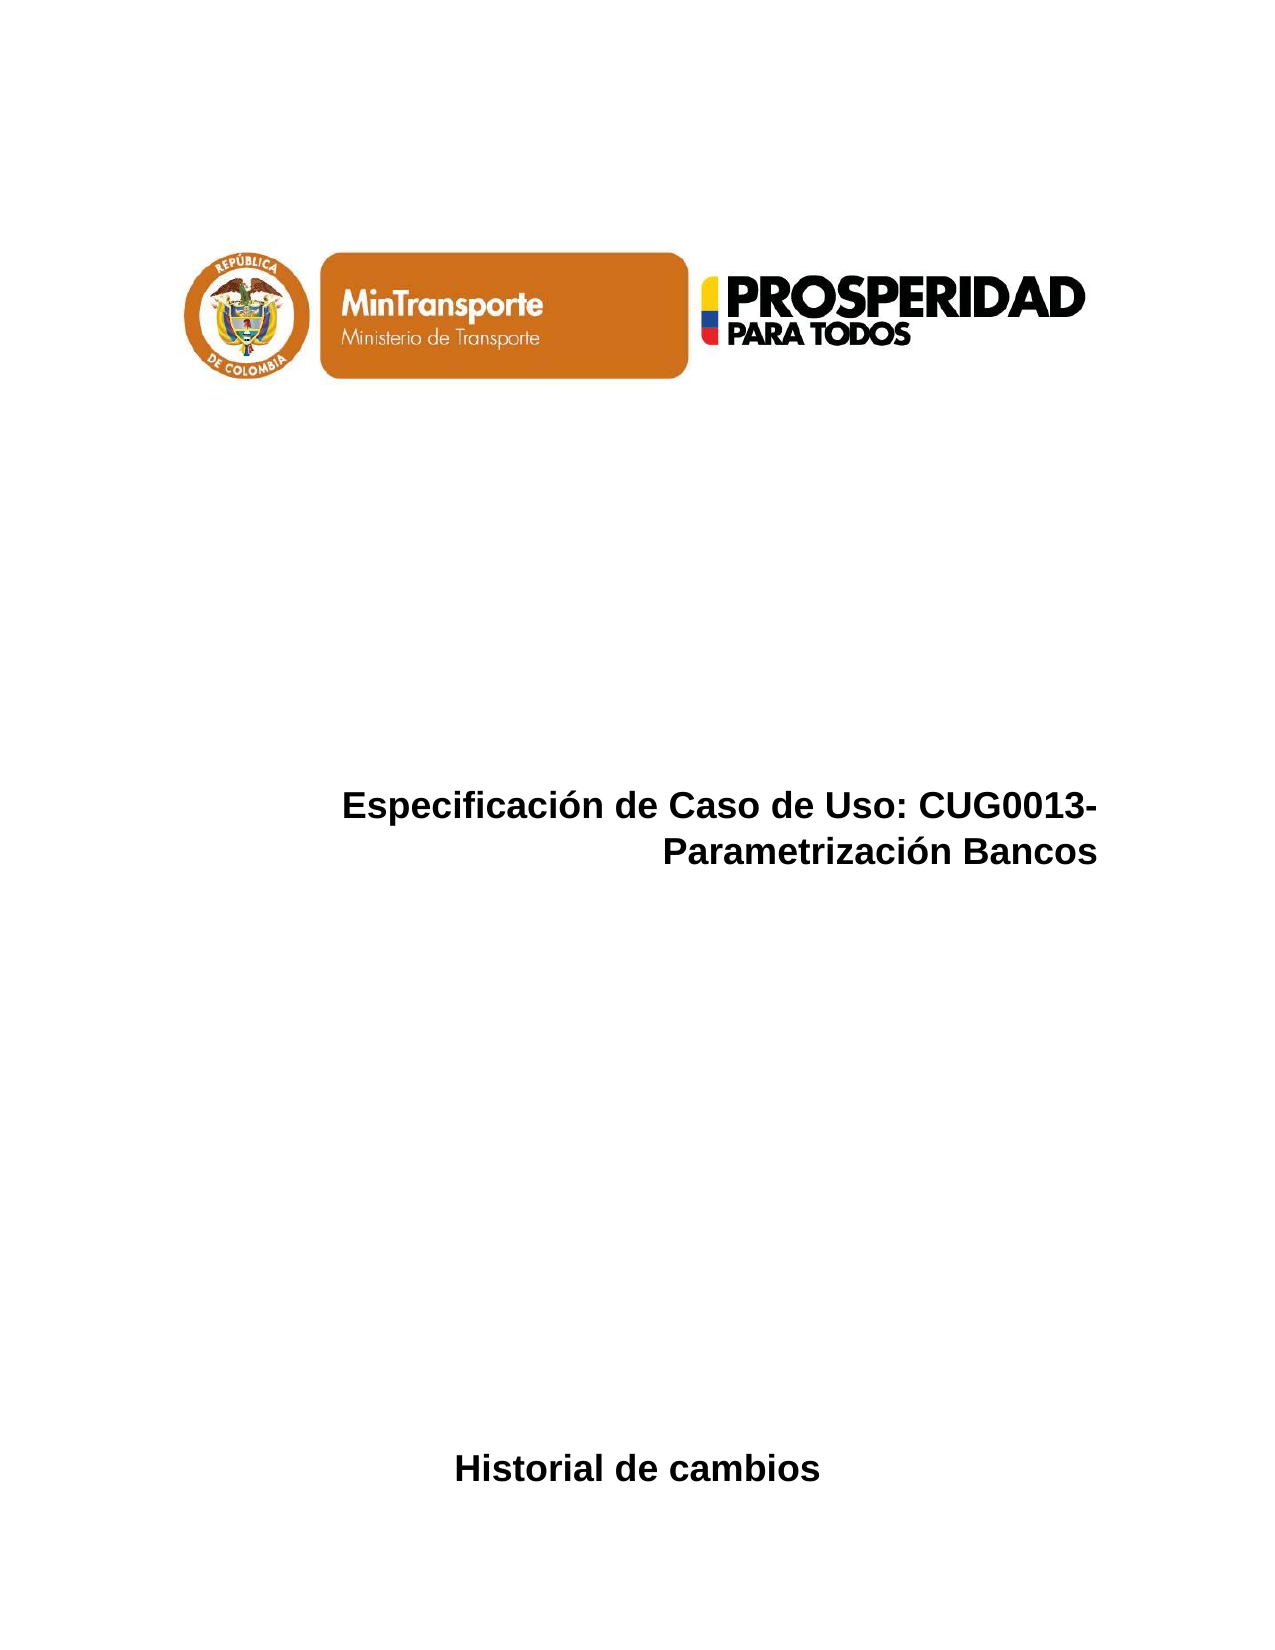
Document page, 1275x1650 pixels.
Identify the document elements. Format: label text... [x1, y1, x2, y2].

text Especificación de Caso de Uso: CUG0013-Parametrización Bancos [177, 783, 1098, 873]
text Historial de cambios [177, 1447, 1098, 1490]
picture [177, 241, 1098, 439]
